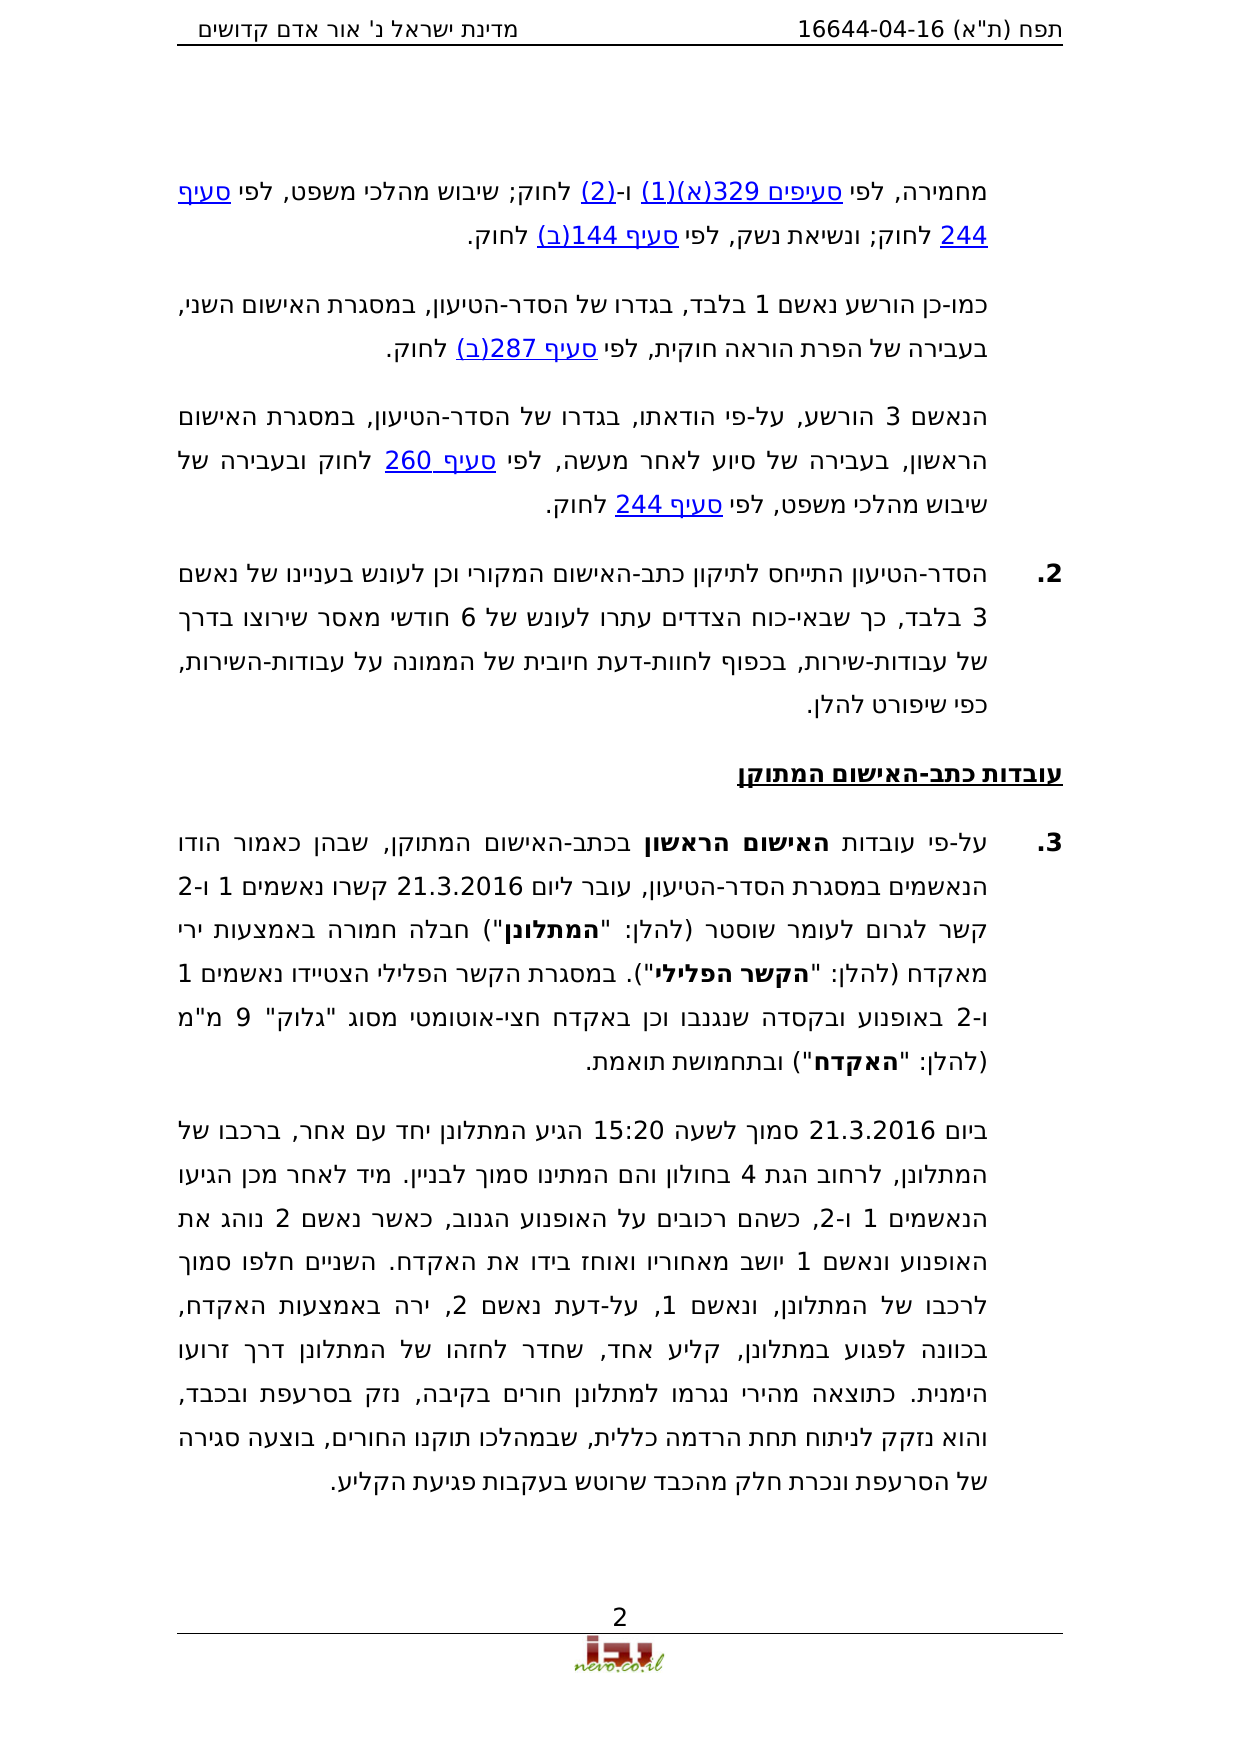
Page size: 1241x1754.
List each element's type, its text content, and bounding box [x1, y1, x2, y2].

text 2. הסדר-הטיעון התייחס לתיקון כתב-האישום המקורי וכן לעונש בעניינו של נאשם 3 בלבד, כך שבאי-כוח הצדדים עתרו לעונש של 6 חודשי מאסר שירוצו בדרך של עבודות-שירות, בכפוף לחוות-דעת חיובית של הממונה על עבודות-השירות, כפי שיפורט להלן. [177, 559, 1063, 720]
text ביום 21.3.2016 סמוך לשעה 15:20 הגיע המתלונן יחד עם אחר, ברכבו של המתלונן, לרחוב הגת 4 בחולון והם המתינו סמוך לבניין. מיד לאחר מכן הגיעו הנאשמים 1 ו-2, כשהם רכובים על האופנוע הגנוב, כאשר נאשם 2 נוהג את האופנוע ונאשם 1 יושב מאחוריו ואוחז בידו את האקדח. השניים חלפו סמוך לרכבו של המתלונן, ונאשם 1, על-דעת נאשם 2, ירה באמצעות האקדח, בכוונה לפגוע במתלונן, קליע אחד, שחדר לחזהו של המתלונן דרך זרועו הימנית. כתוצאה מהירי נגרמו למתלונן חורים בקיבה, נזק בסרעפת ובכבד, והוא נזקק לניתוח תחת הרדמה כללית, שבמהלכו תוקנו החורים, בוצעה סגירה של הסרעפת ונכרת חלק מהכבד שרוטש בעקבות פגיעת הקליע. [177, 1116, 1063, 1496]
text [177, 177, 1063, 250]
text 3. על-פי עובדות האישום הראשון בכתב-האישום המתוקן, שבהן כאמור הודו הנאשמים במסגרת הסדר-הטיעון, עובר ליום 21.3.2016 קשרו נאשמים 1 ו-2 קשר לגרום לעומר שוסטר (להלן: "המתלונן") חבלה חמורה באמצעות ירי מאקדח (להלן: "הקשר הפלילי"). במסגרת הקשר הפלילי הצטיידו נאשמים 1 ו-2 באופנוע ובקסדה שנגנבו וכן באקדח חצי-אוטומטי מסוג "גלוק" 9 מ"מ (להלן: "האקדח") ובתחמושת תואמת. [177, 828, 1063, 1076]
text הנאשם 3 הורשע, על-פי הודאתו, בגדרו של הסדר-הטיעון, במסגרת האישום הראשון, בעבירה של סיוע לאחר מעשה, לפי סעיף 260 לחוק ובעבירה של שיבוש מהלכי משפט, לפי סעיף 244 לחוק. [177, 402, 1063, 519]
picture [574, 1635, 666, 1673]
text עובדות כתב-האישום המתוקן [177, 759, 1063, 788]
text כמו-כן הורשע נאשם 1 בלבד, בגדרו של הסדר-הטיעון, במסגרת האישום השני, בעבירה של הפרת הוראה חוקית, לפי סעיף 287(ב) לחוק. [177, 290, 988, 363]
